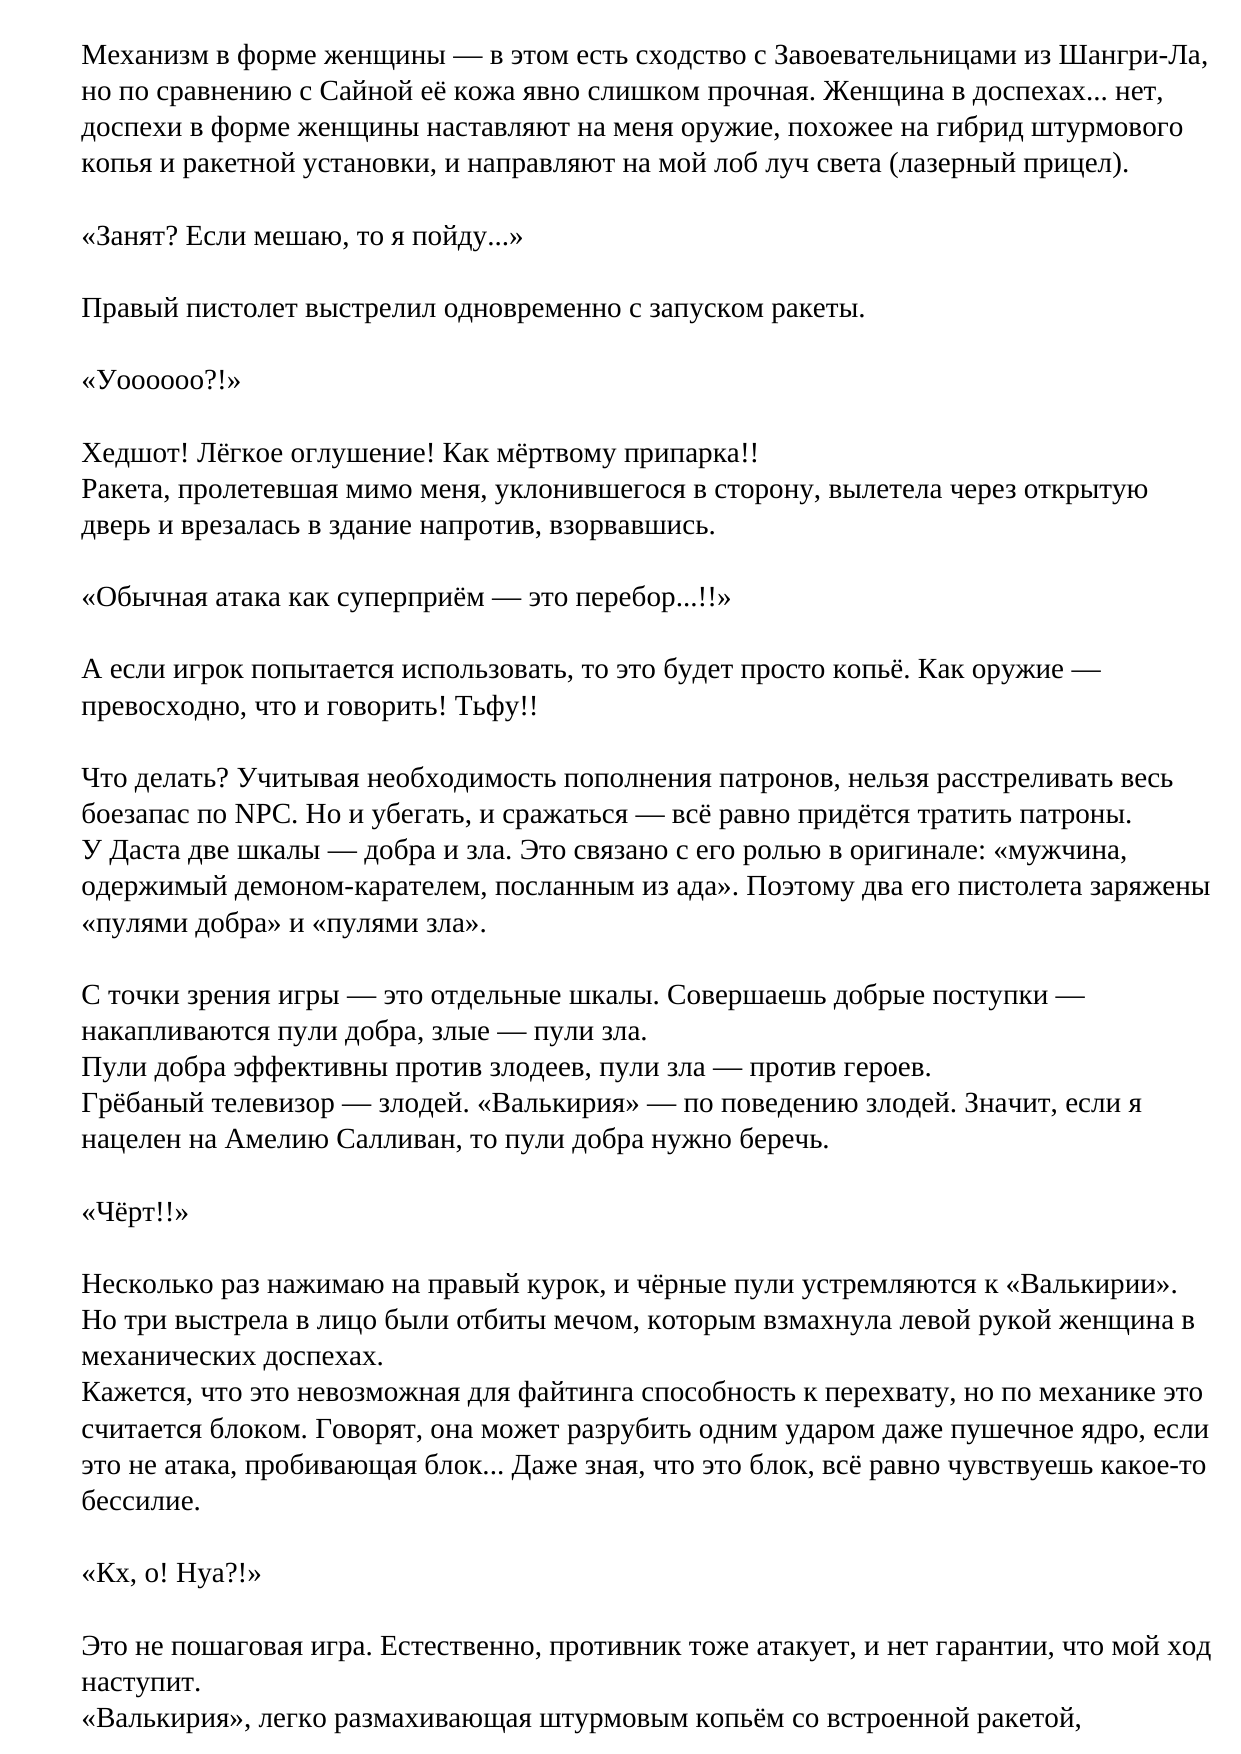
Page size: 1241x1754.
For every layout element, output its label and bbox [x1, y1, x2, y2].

text [81, 37, 1215, 1733]
